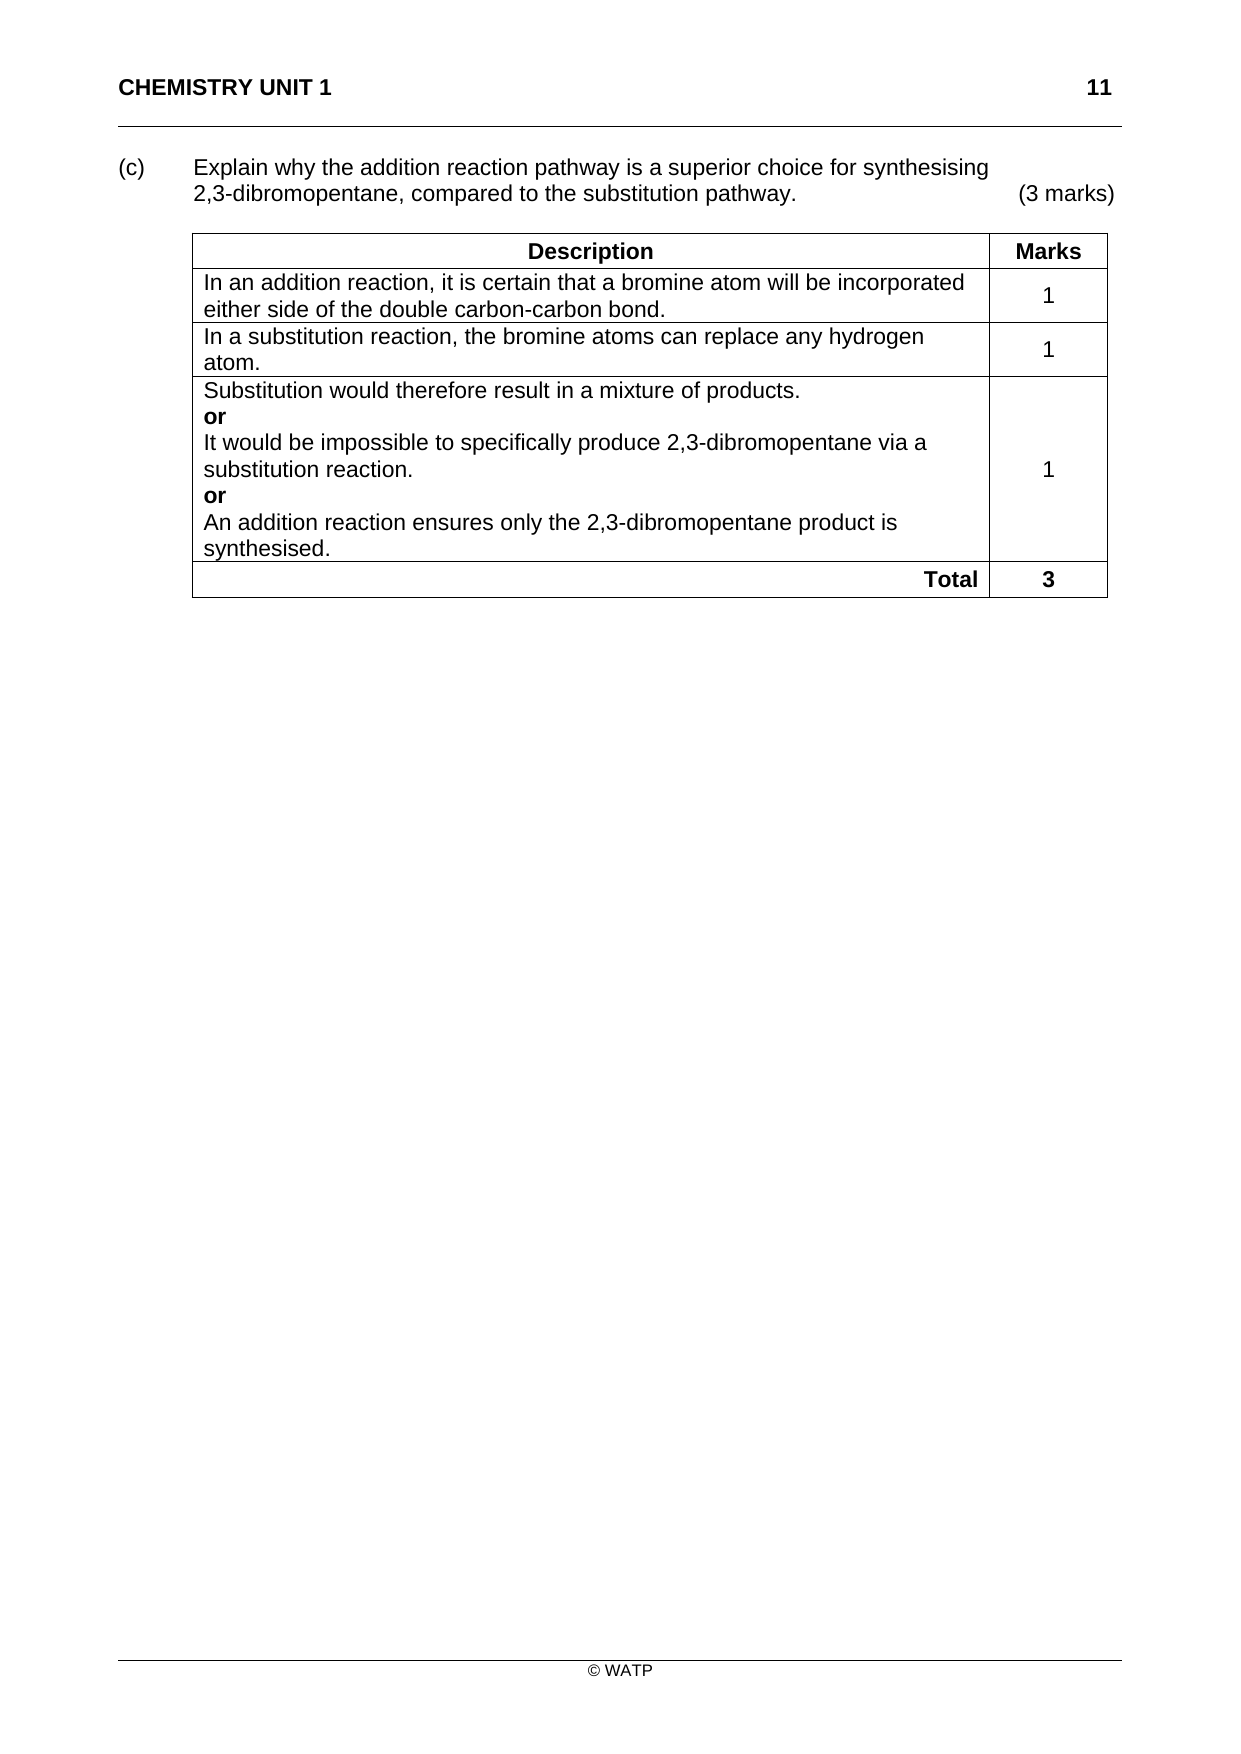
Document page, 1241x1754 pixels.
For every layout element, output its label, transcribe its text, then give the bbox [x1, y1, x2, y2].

table_cell Total [193, 562, 989, 597]
table_cell In a substitution reaction, the bromine atoms can replace any hydrogen atom. [193, 323, 989, 376]
table_cell In an addition reaction, it is certain that a bromine atom will be incorporated either side of the double carbon-carbon bond. [193, 269, 989, 322]
table_cell Substitution would therefore result in a mixture of products. or It would be impossible to specifically produce 2,3-dibromopentane via a substitution reaction. or An addition reaction ensures only the 2,3-dibromopentane product is synthesised. [193, 377, 989, 561]
table_cell 1 [990, 323, 1107, 376]
table_header Description [193, 234, 989, 268]
table_cell 1 [990, 269, 1107, 322]
table_header Marks [990, 234, 1107, 268]
table_cell 1 [990, 377, 1107, 561]
table_cell 3 [990, 562, 1107, 597]
text (c) Explain why the addition reaction pathway is a superior choice for synthesising 2,3-dibromopentane, compared to the substitution pathway. (3 marks) [118, 154, 1122, 206]
